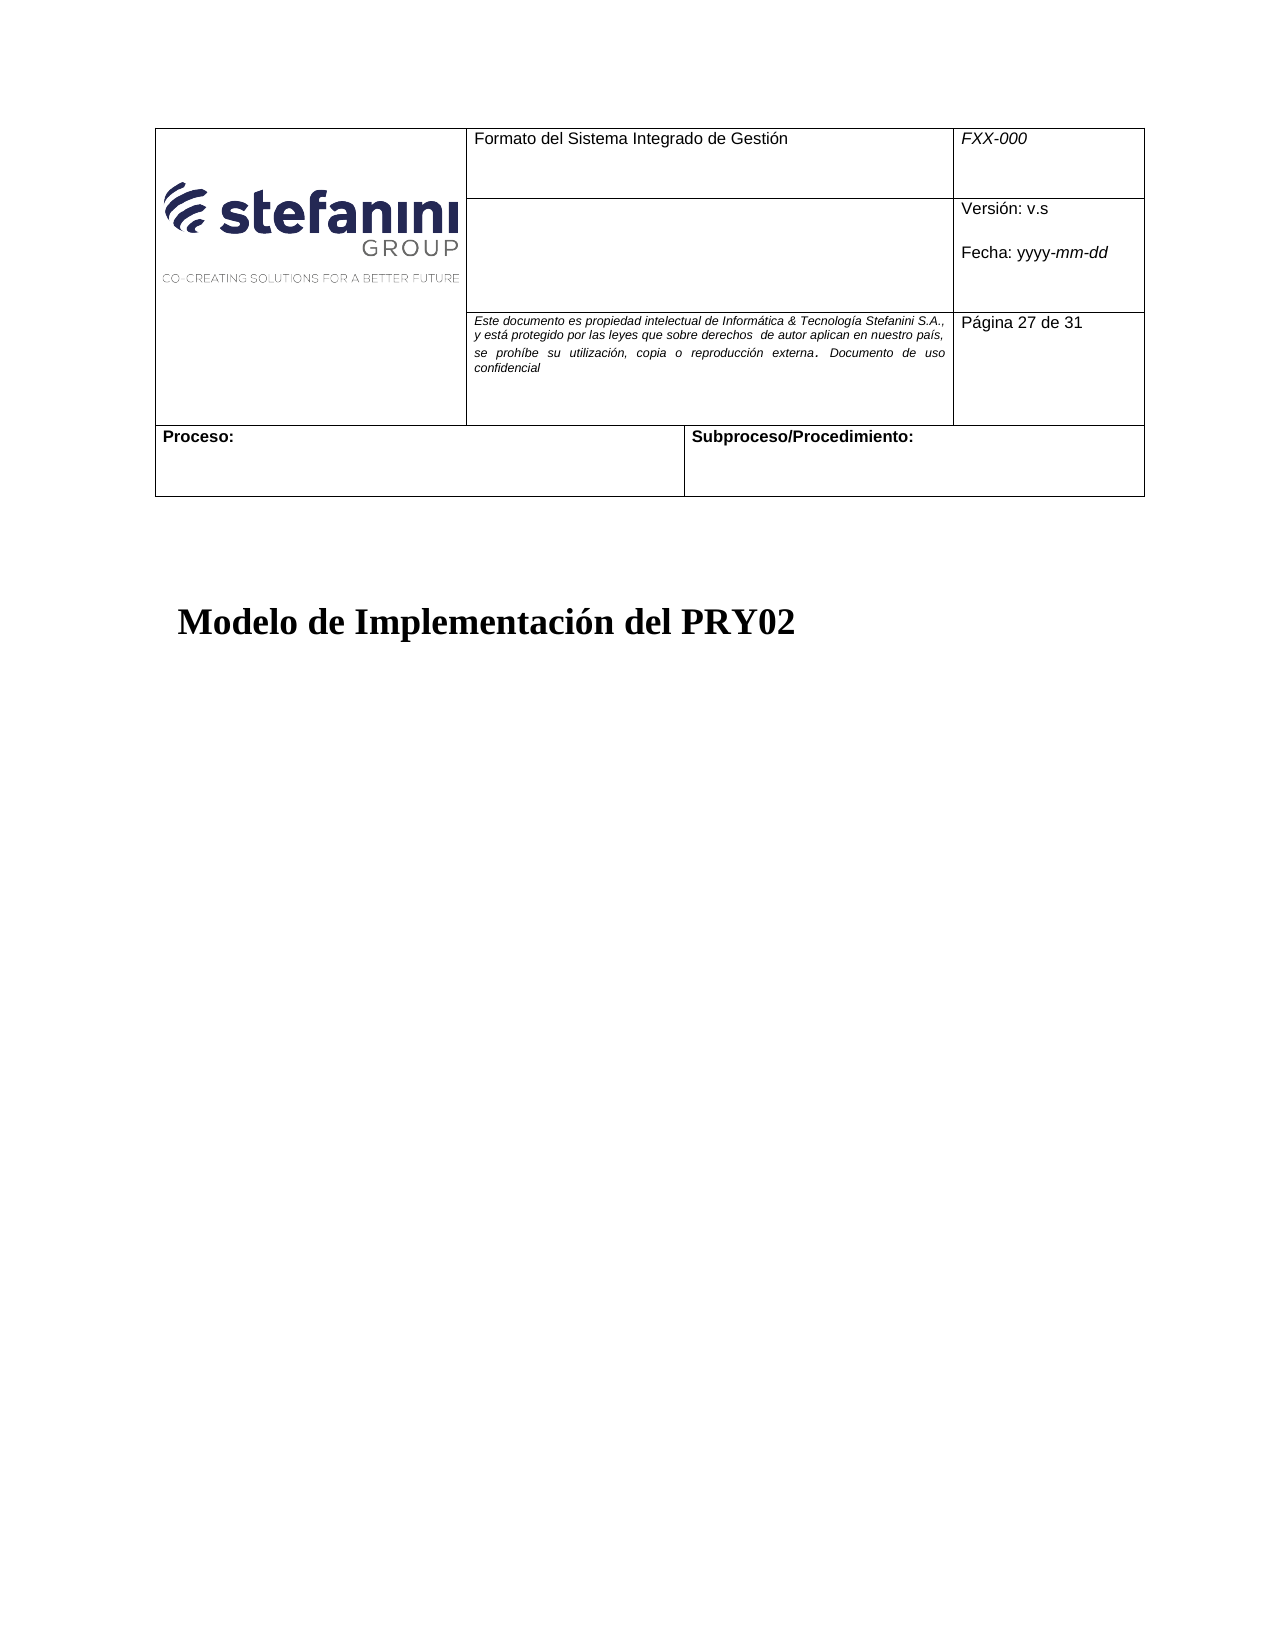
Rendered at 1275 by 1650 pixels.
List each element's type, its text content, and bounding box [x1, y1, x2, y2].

picture [162, 182, 460, 286]
subtitle Modelo de Implementación del PRY02 [177, 599, 1098, 642]
